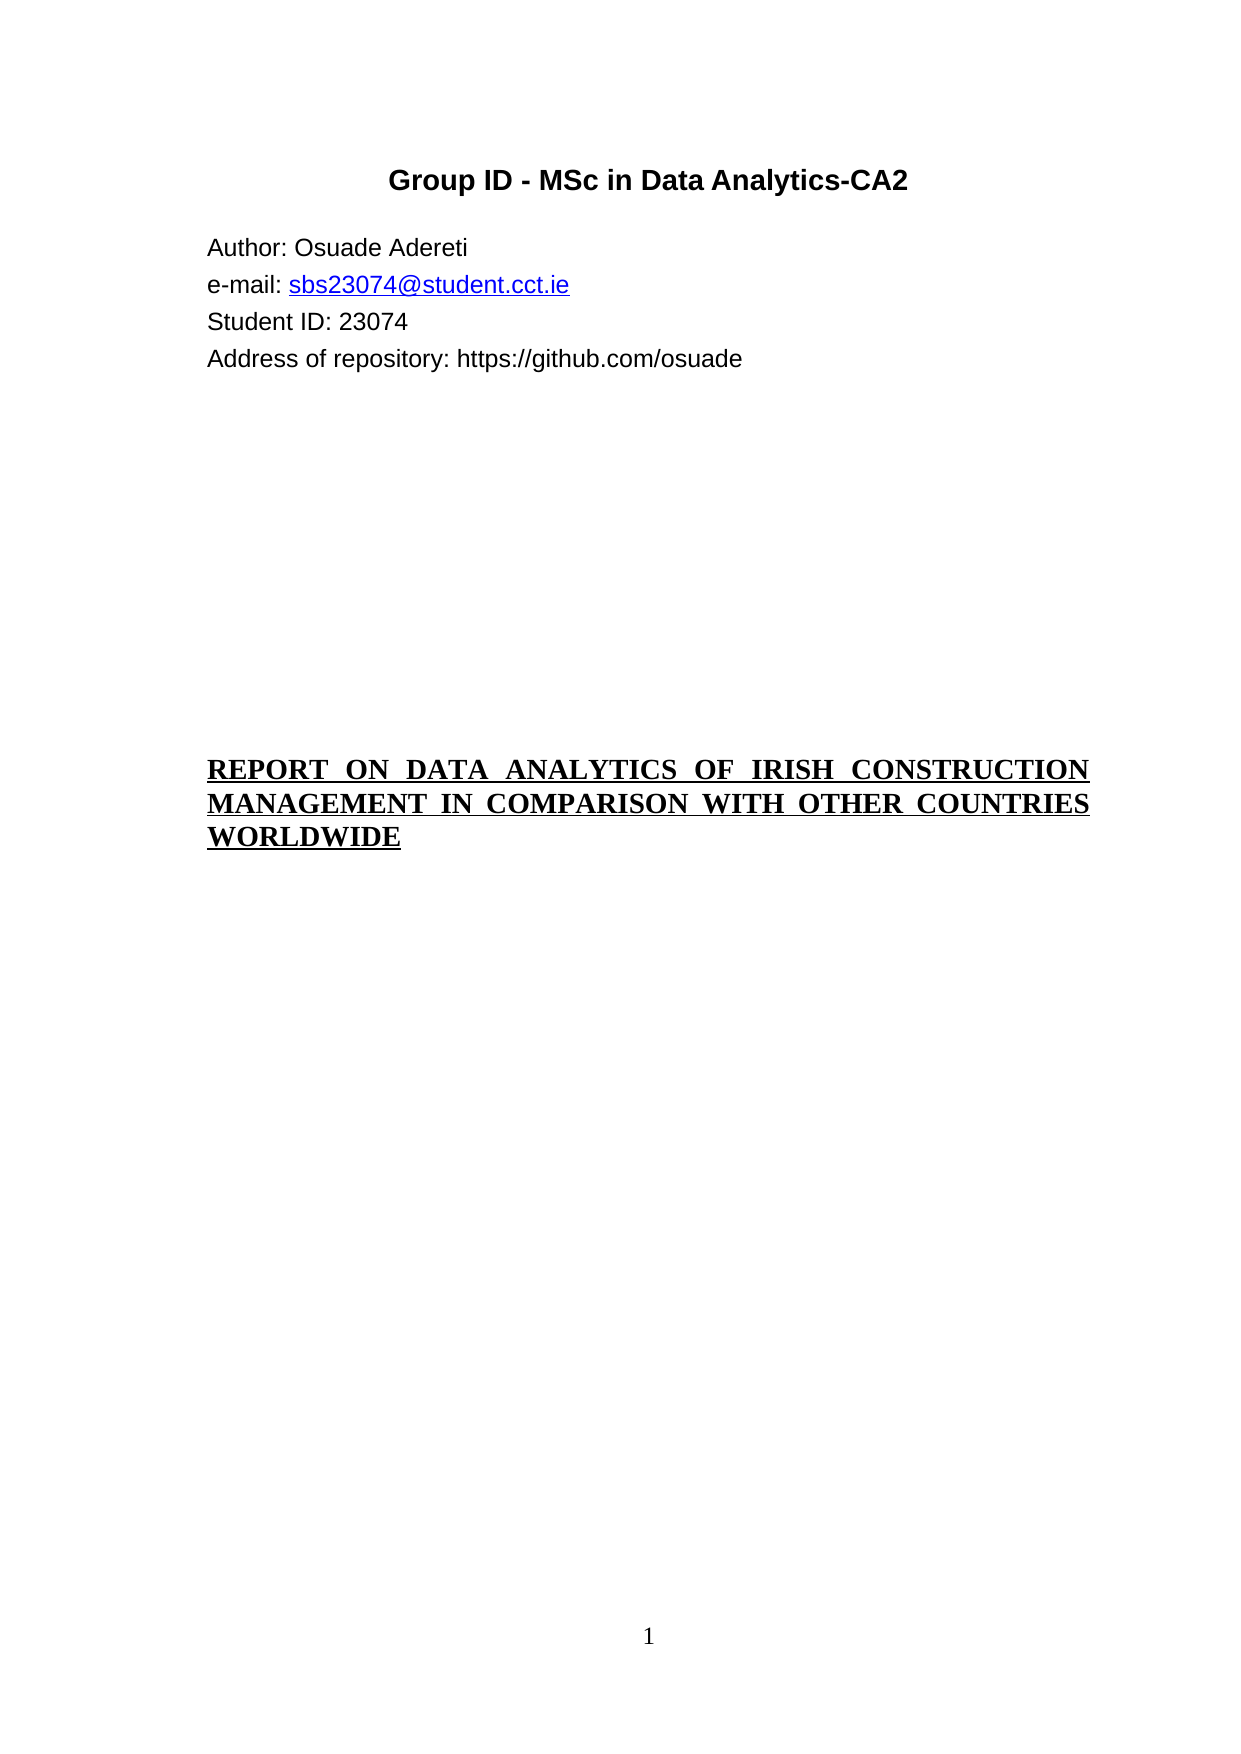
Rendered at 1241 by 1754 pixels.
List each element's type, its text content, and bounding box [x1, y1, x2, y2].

text Student ID: 23074 [207, 307, 1090, 336]
text Address of repository: https://github.com/osuade [207, 344, 1090, 373]
text REPORT ON DATA ANALYTICS OF IRISH CONSTRUCTION MANAGEMENT IN COMPARISON WITH OTHER COUNTRIES WORLDWIDE [207, 816, 1090, 853]
text REPORT ON DATA ANALYTICS OF IRISH CONSTRUCTION MANAGEMENT IN COMPARISON WITH OTHER COUNTRIES WORLDWIDE [207, 783, 1090, 815]
subtitle Group ID - MSc in Data Analytics-CA2 [207, 162, 1090, 196]
text Author: Osuade Adereti [207, 233, 1090, 262]
text REPORT ON DATA ANALYTICS OF IRISH CONSTRUCTION MANAGEMENT IN COMPARISON WITH OTHER COUNTRIES WORLDWIDE [207, 752, 1090, 781]
text e-mail: sbs23074@student.cct.ie [207, 270, 1090, 299]
